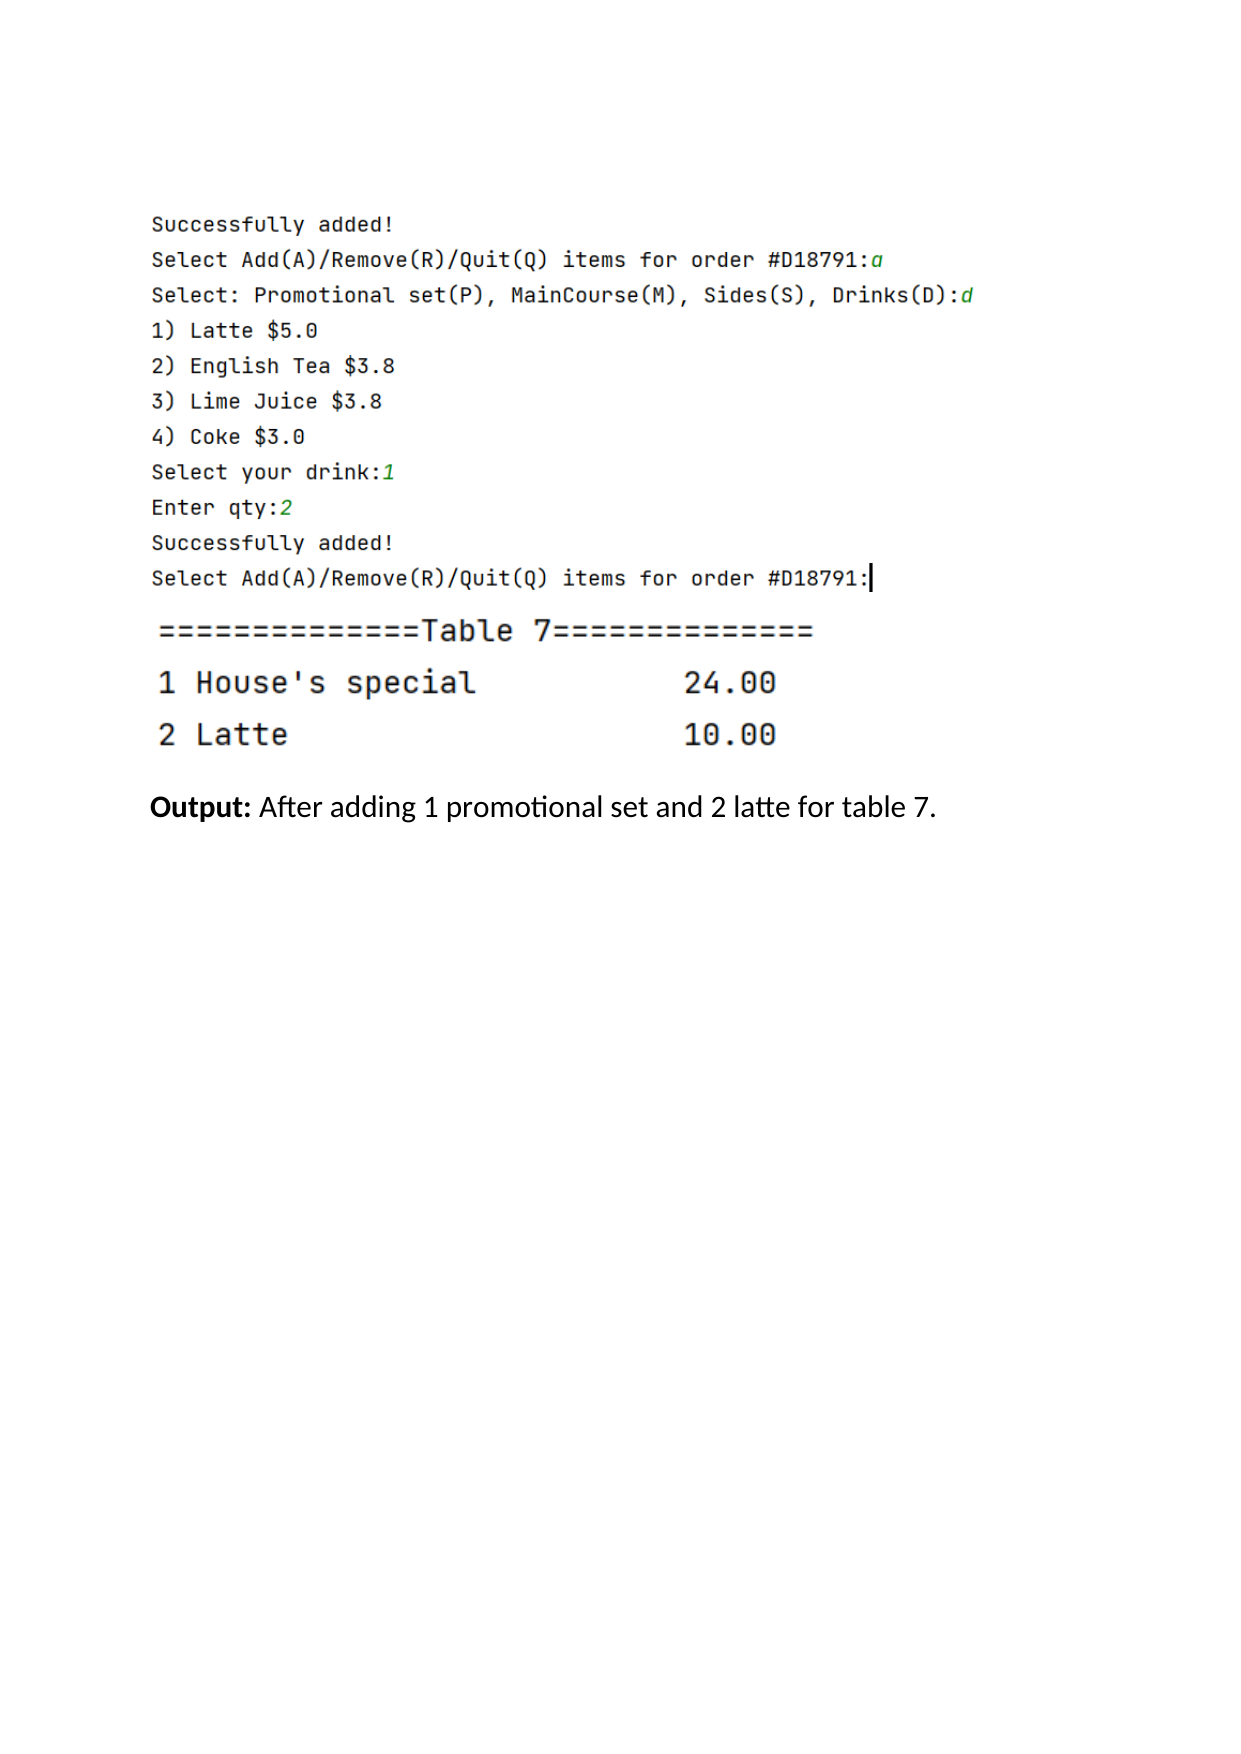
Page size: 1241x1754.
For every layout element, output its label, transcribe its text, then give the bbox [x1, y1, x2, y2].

picture [150, 610, 904, 769]
picture [150, 207, 1091, 592]
text Output: After adding 1 promotional set and 2 latte for table 7. [150, 787, 1090, 825]
